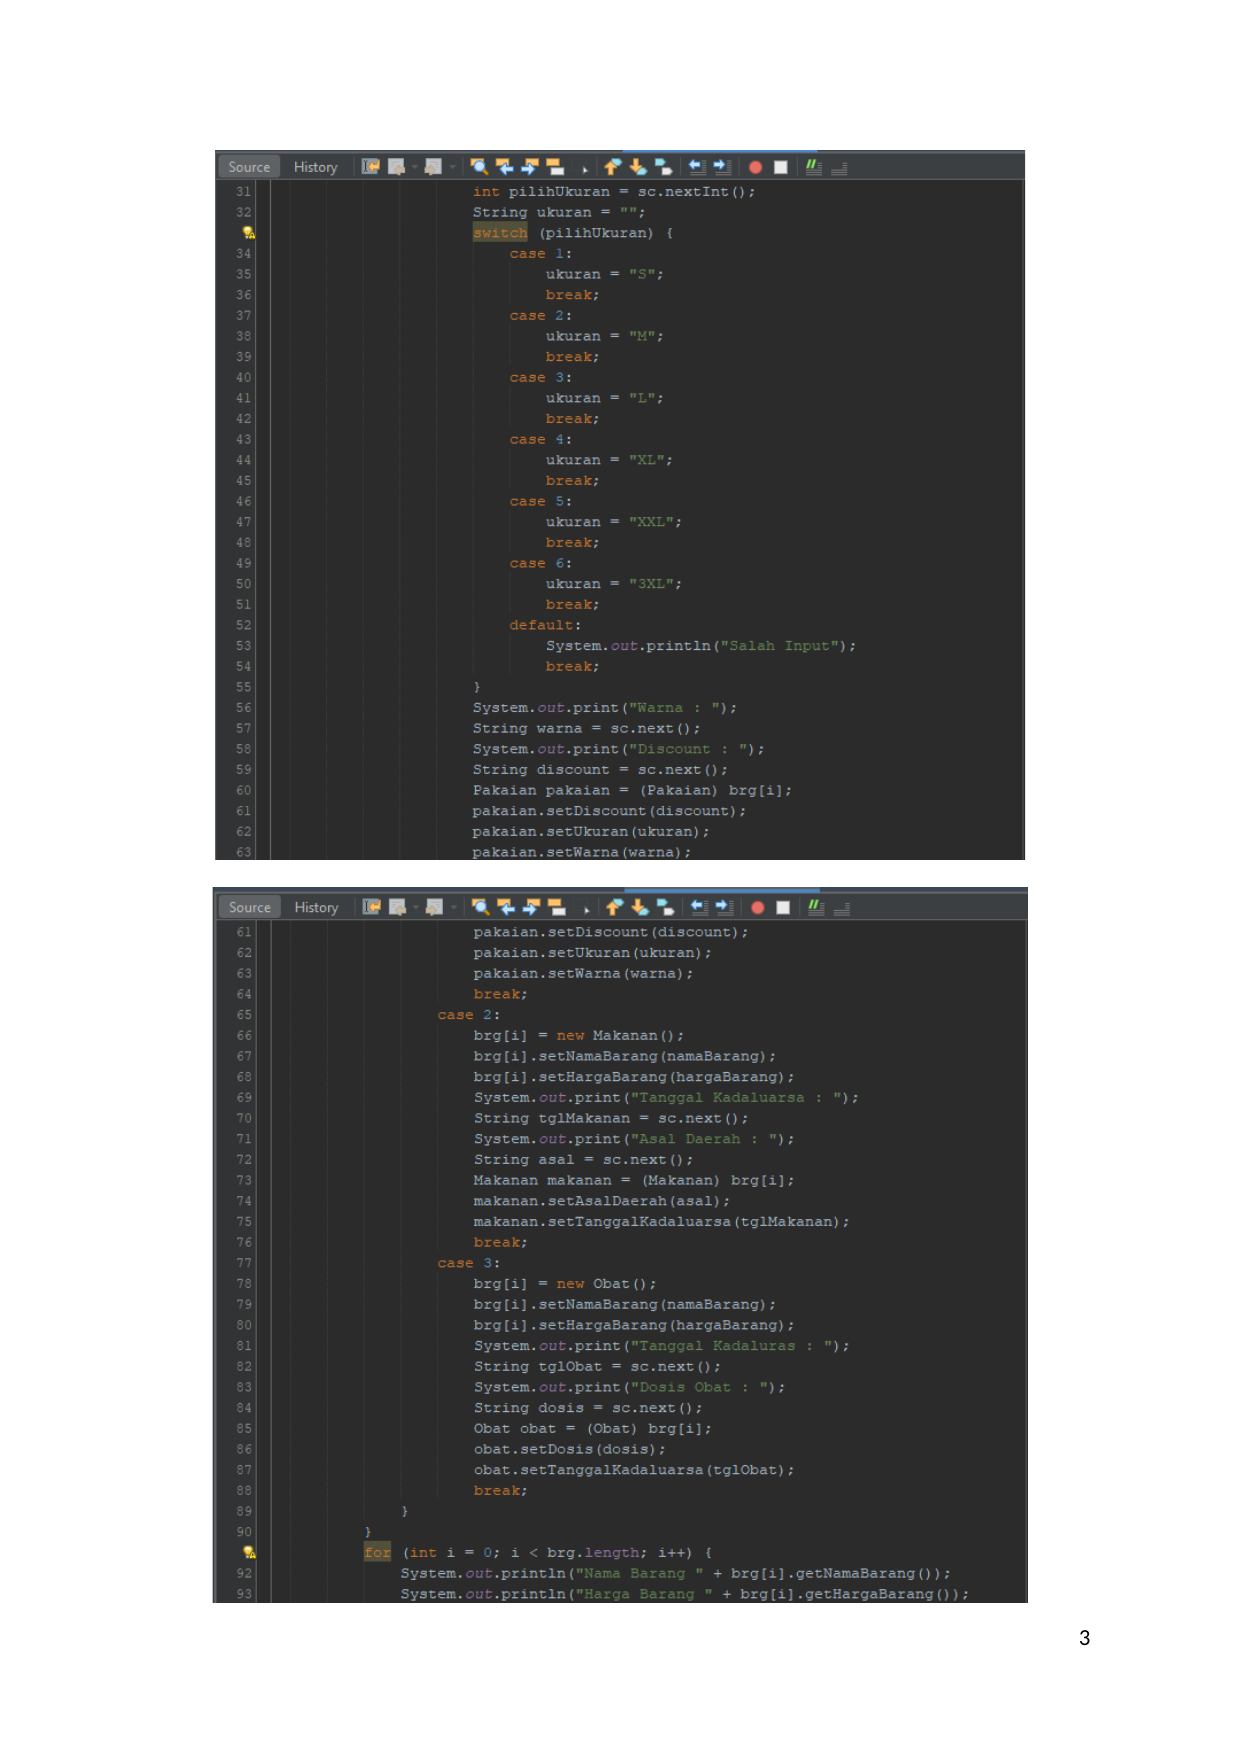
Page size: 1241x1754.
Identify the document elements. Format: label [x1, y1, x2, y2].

picture [212, 887, 1028, 1603]
picture [215, 150, 1026, 860]
